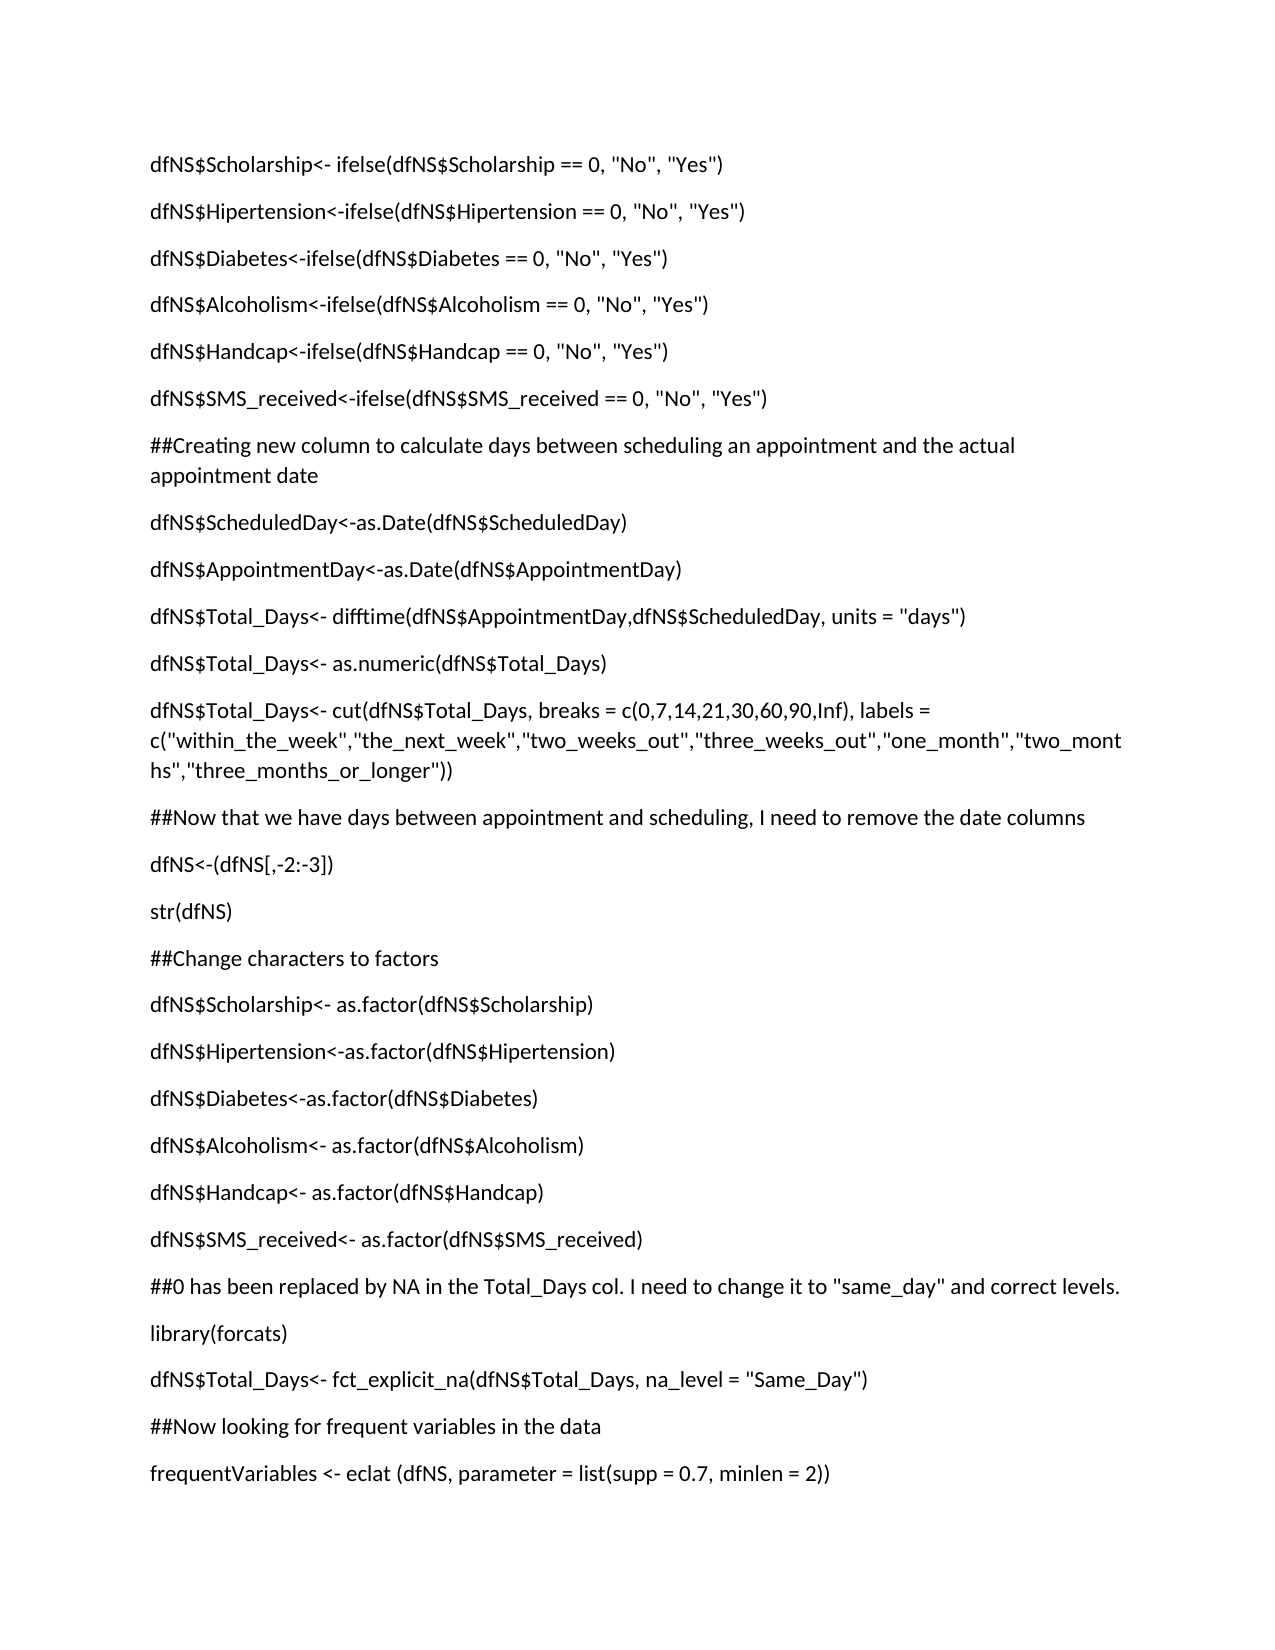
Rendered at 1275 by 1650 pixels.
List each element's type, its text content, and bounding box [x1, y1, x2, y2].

text dfNS<-(dfNS[,-2:-3]) [150, 850, 1125, 878]
text dfNS$SMS_received<-ifelse(dfNS$SMS_received == 0, "No", "Yes") [150, 384, 1125, 412]
text ##Change characters to factors [150, 944, 1125, 972]
text dfNS$Hipertension<-as.factor(dfNS$Hipertension) [150, 1037, 1125, 1066]
text dfNS$Total_Days<- as.numeric(dfNS$Total_Days) [150, 649, 1125, 677]
text dfNS$ScheduledDay<-as.Date(dfNS$ScheduledDay) [150, 508, 1125, 536]
text dfNS$AppointmentDay<-as.Date(dfNS$AppointmentDay) [150, 555, 1125, 583]
text dfNS$Diabetes<-ifelse(dfNS$Diabetes == 0, "No", "Yes") [150, 244, 1125, 272]
text dfNS$Total_Days<- fct_explicit_na(dfNS$Total_Days, na_level = "Same_Day") [150, 1366, 1125, 1394]
text frequentVariables <- eclat (dfNS, parameter = list(supp = 0.7, minlen = 2)) [150, 1459, 1125, 1487]
text dfNS$Hipertension<-ifelse(dfNS$Hipertension == 0, "No", "Yes") [150, 197, 1125, 225]
text ##Now looking for frequent variables in the data [150, 1412, 1125, 1441]
text dfNS$Alcoholism<-ifelse(dfNS$Alcoholism == 0, "No", "Yes") [150, 291, 1125, 319]
text ##Now that we have days between appointment and scheduling, I need to remove the date columns [150, 803, 1125, 831]
text dfNS$Scholarship<- as.factor(dfNS$Scholarship) [150, 991, 1125, 1019]
text library(forcats) [150, 1319, 1125, 1347]
text ##Creating new column to calculate days between scheduling an appointment and the actual appointment date [150, 431, 1125, 489]
text dfNS$Diabetes<-as.factor(dfNS$Diabetes) [150, 1084, 1125, 1112]
text dfNS$Alcoholism<- as.factor(dfNS$Alcoholism) [150, 1131, 1125, 1159]
text str(dfNS) [150, 897, 1125, 925]
text dfNS$Scholarship<- ifelse(dfNS$Scholarship == 0, "No", "Yes") [150, 150, 1125, 178]
text dfNS$Total_Days<- difftime(dfNS$AppointmentDay,dfNS$ScheduledDay, units = "days") [150, 602, 1125, 630]
text dfNS$Handcap<-ifelse(dfNS$Handcap == 0, "No", "Yes") [150, 337, 1125, 366]
text dfNS$Total_Days<- cut(dfNS$Total_Days, breaks = c(0,7,14,21,30,60,90,Inf), labels = c("within_the_week","the_next_week","two_weeks_out","three_weeks_out","one_month","two_months","three_months_or_longer")) [150, 696, 1125, 784]
text ##0 has been replaced by NA in the Total_Days col. I need to change it to "same_day" and correct levels. [150, 1272, 1125, 1300]
text dfNS$SMS_received<- as.factor(dfNS$SMS_received) [150, 1225, 1125, 1253]
text dfNS$Handcap<- as.factor(dfNS$Handcap) [150, 1178, 1125, 1206]
